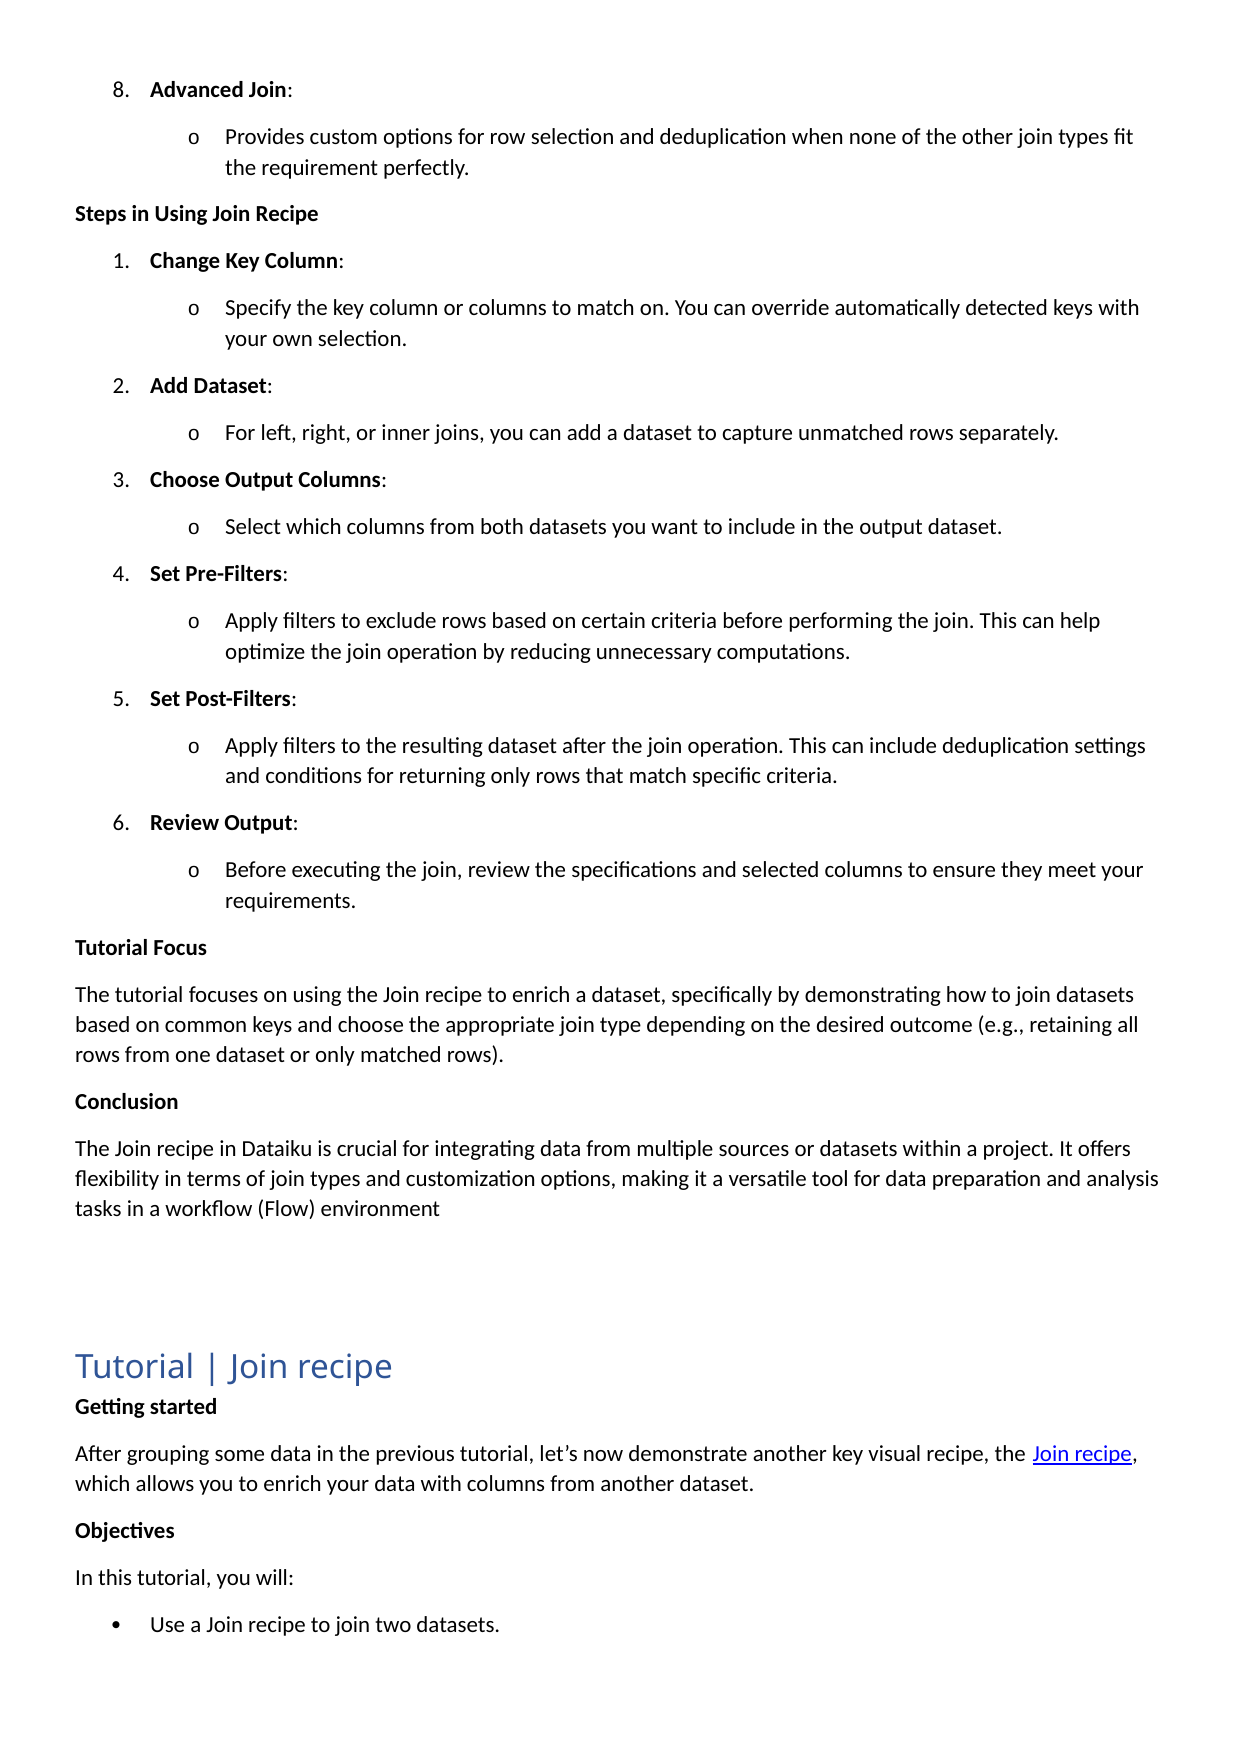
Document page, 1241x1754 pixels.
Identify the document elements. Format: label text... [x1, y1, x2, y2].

list Provides custom options for row selection and deduplication when none of the other join types fit the requirement perfectly. [187, 122, 1165, 181]
text Getting started [75, 1392, 1165, 1420]
list Set Post-Filters: [112, 684, 1165, 712]
text After grouping some data in the previous tutorial, let’s now demonstrate another key visual recipe, the Join recipe, which allows you to enrich your data with columns from another dataset. [75, 1439, 1165, 1497]
list Set Pre-Filters: [112, 559, 1165, 587]
list Advanced Join: [112, 75, 1165, 103]
text In this tutorial, you will: [75, 1563, 1165, 1591]
subtitle Tutorial | Join recipe [75, 1343, 1165, 1389]
list Select which columns from both datasets you want to include in the output dataset. [187, 512, 1165, 541]
text The tutorial focuses on using the Join recipe to enrich a dataset, specifically by demonstrating how to join datasets based on common keys and choose the appropriate join type depending on the desired outcome (e.g., retaining all rows from one dataset or only matched rows). [75, 980, 1165, 1068]
list Add Dataset: [112, 371, 1165, 399]
text The Join recipe in Dataiku is crucial for integrating data from multiple sources or datasets within a project. It offers flexibility in terms of join types and customization options, making it a versatile tool for data preparation and analysis tasks in a workflow (Flow) environment [75, 1134, 1165, 1222]
list Review Output: [112, 808, 1165, 836]
list Use a Join recipe to join two datasets. [112, 1610, 1165, 1638]
list Choose Output Columns: [112, 465, 1165, 493]
list Apply filters to exclude rows based on certain criteria before performing the join. This can help optimize the join operation by reducing unnecessary computations. [187, 606, 1165, 665]
text Steps in Using Join Recipe [75, 199, 1165, 227]
list Specify the key column or columns to match on. You can override automatically detected keys with your own selection. [187, 293, 1165, 352]
list Apply filters to the resulting dataset after the join operation. This can include deduplication settings and conditions for returning only rows that match specific criteria. [187, 731, 1165, 789]
text Objectives [75, 1516, 1165, 1544]
list Before executing the join, review the specifications and selected columns to ensure they meet your requirements. [187, 855, 1165, 914]
list For left, right, or inner joins, you can add a dataset to capture unmatched rows separately. [187, 418, 1165, 446]
text Conclusion [75, 1087, 1165, 1115]
list Change Key Column: [112, 246, 1165, 274]
text Tutorial Focus [75, 933, 1165, 961]
